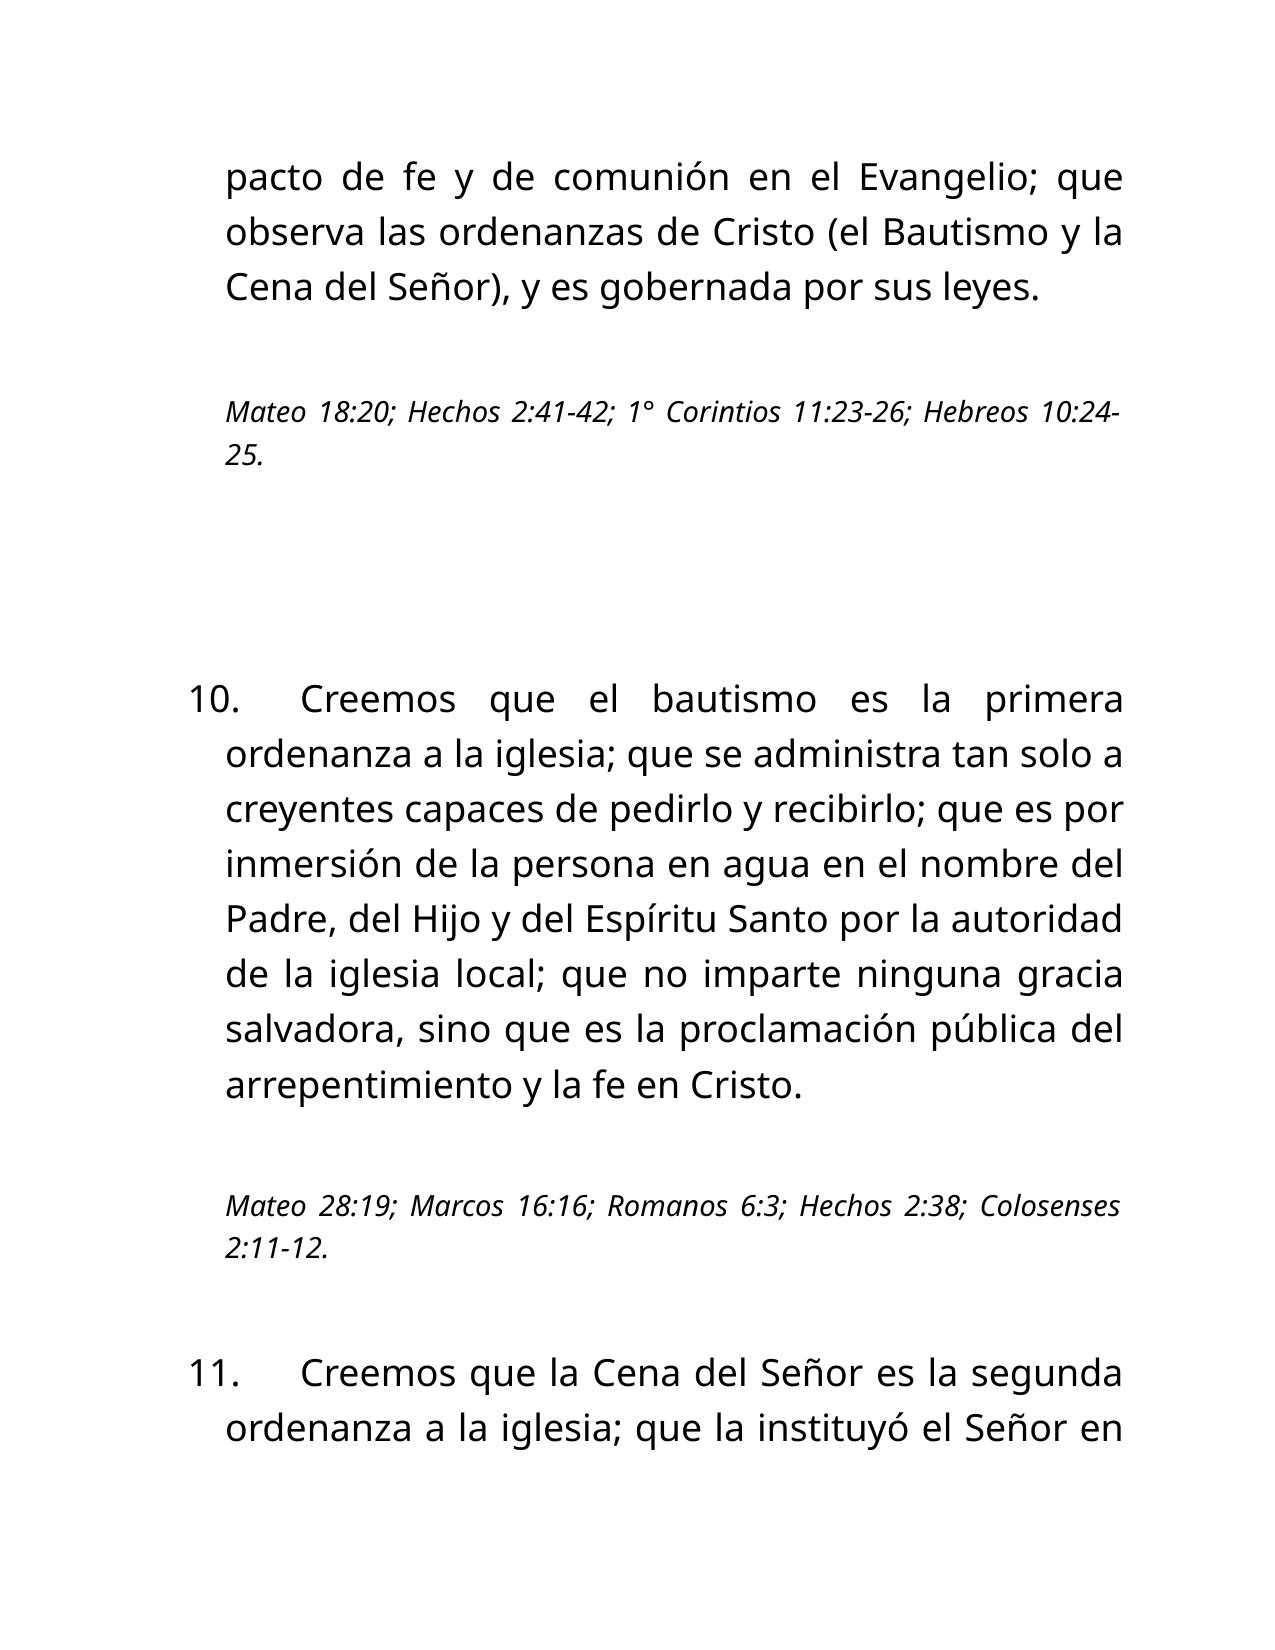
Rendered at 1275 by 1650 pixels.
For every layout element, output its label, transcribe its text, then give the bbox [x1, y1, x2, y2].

text Mateo 28:19; Marcos 16:16; Romanos 6:3; Hechos 2:38; Colosenses 2:11-12. [225, 1185, 1125, 1267]
list Creemos que el bautismo es la primera ordenanza a la iglesia; que se administra tan solo a creyentes capaces de pedirlo y recibirlo; que es por inmersión de la persona en agua en el nombre del Padre, del Hijo y del Espíritu Santo por la autoridad de la iglesia local; que no imparte ninguna gracia salvadora, sino que es la proclamación pública del arrepentimiento y la fe en Cristo. [187, 672, 1125, 1109]
text Mateo 18:20; Hechos 2:41-42; 1° Corintios 11:23-26; Hebreos 10:24-25. [225, 391, 1125, 474]
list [187, 1347, 1125, 1453]
